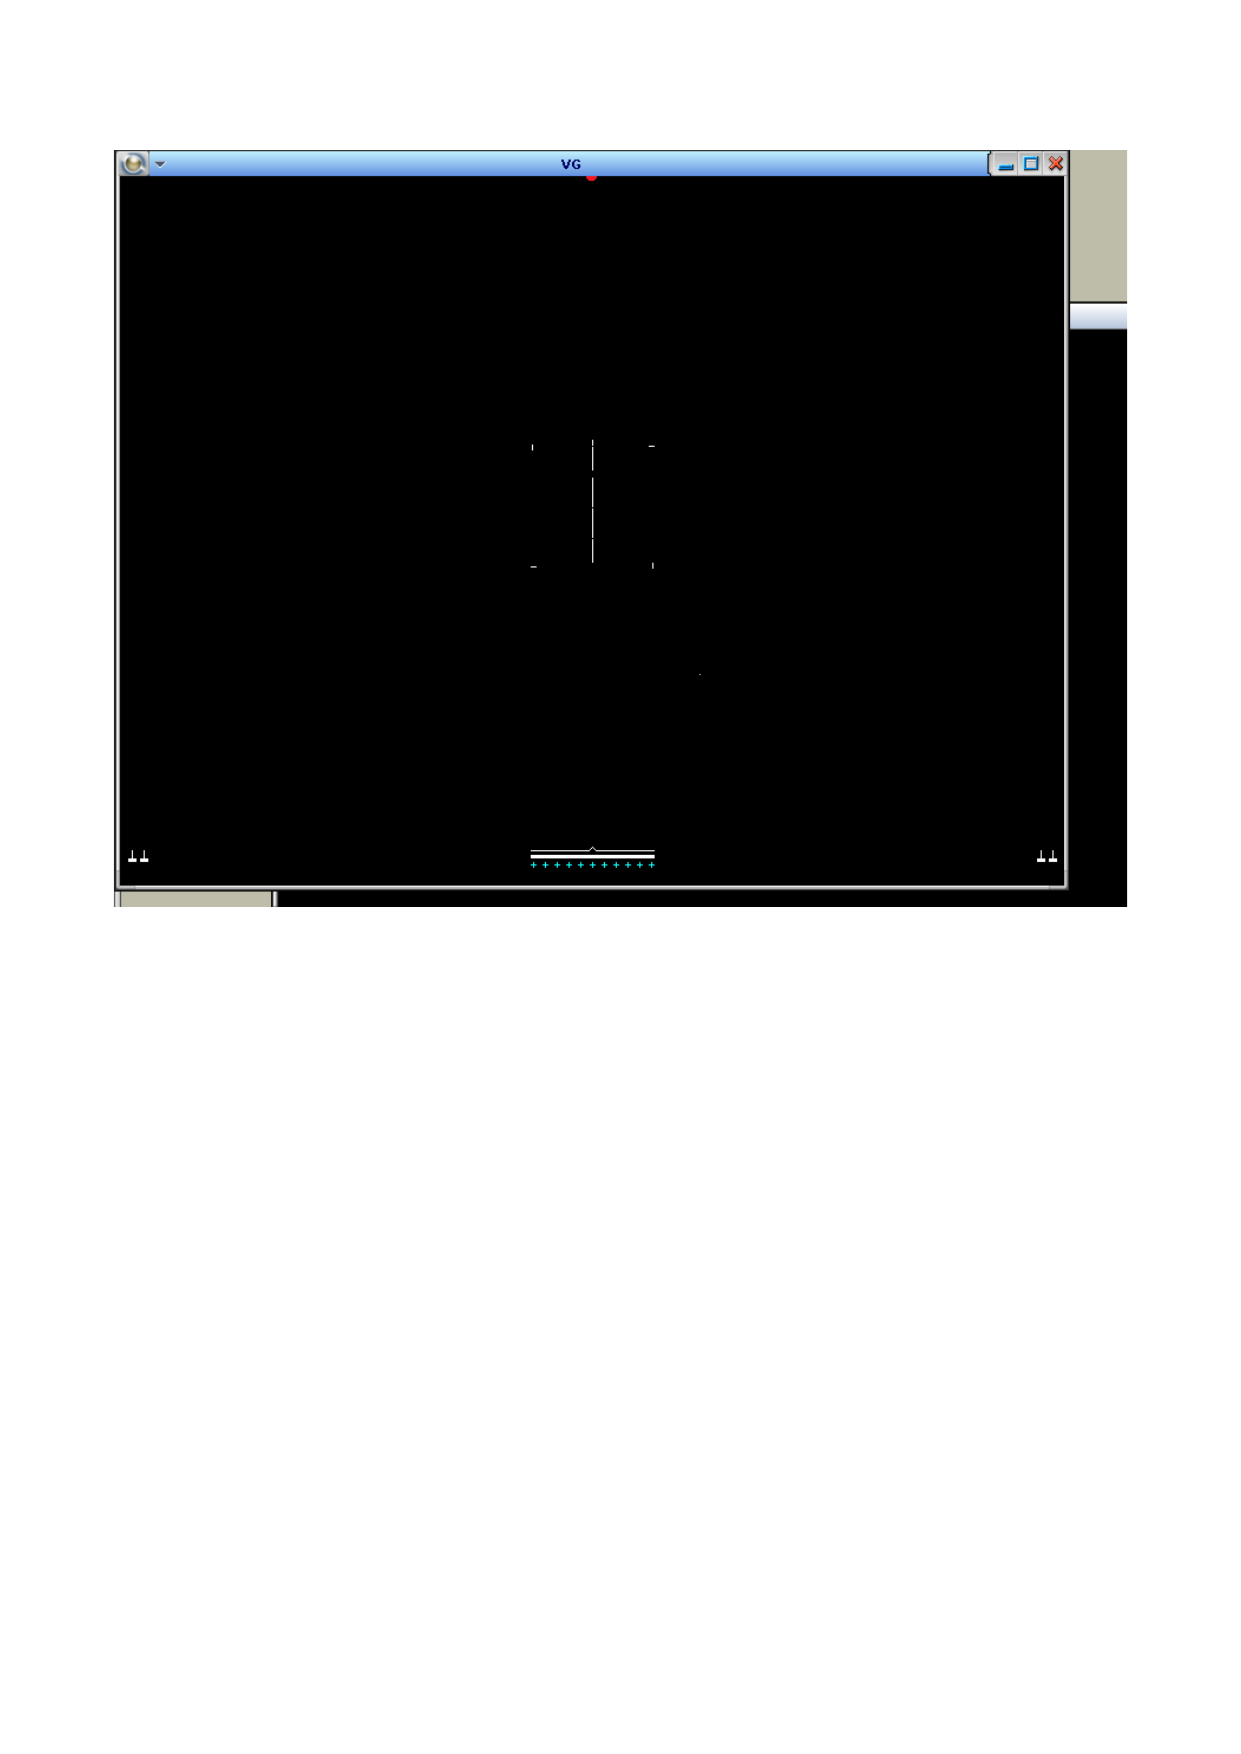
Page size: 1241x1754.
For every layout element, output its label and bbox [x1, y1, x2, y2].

picture [113, 150, 1128, 907]
